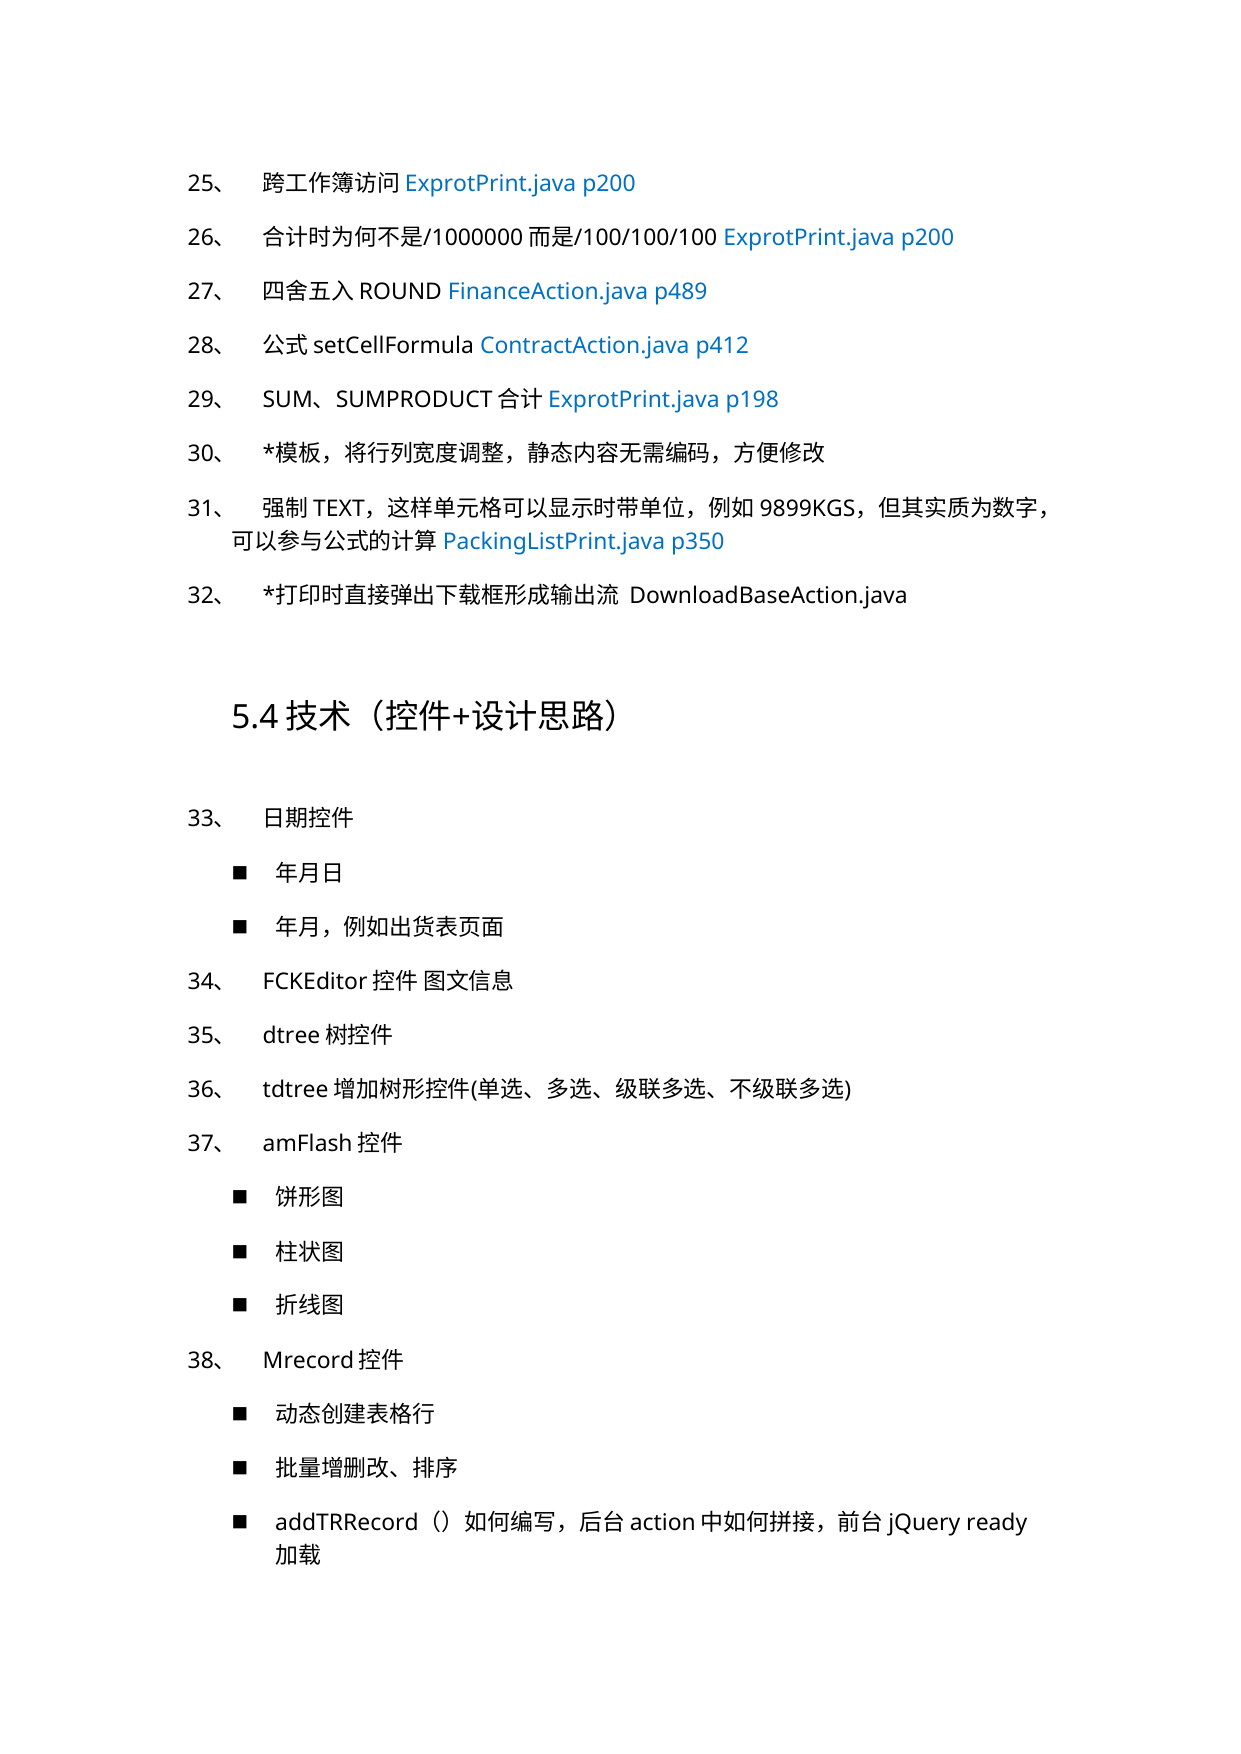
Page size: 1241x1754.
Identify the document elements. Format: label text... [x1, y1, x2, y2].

list *模板，将行列宽度调整，静态内容无需编码，方便修改 [187, 435, 1053, 469]
list SUM、SUMPRODUCT合计 ExprotPrint.java p198 [187, 381, 1053, 414]
list dtree树控件 [187, 1017, 1053, 1050]
list 年月，例如出货表页面 [231, 908, 1053, 942]
list amFlash控件 [187, 1125, 1053, 1158]
list 强制TEXT，这样单元格可以显示时带单位，例如 9899KGS，但其实质为数字，可以参与公式的计算 PackingListPrint.java p350 [187, 489, 1053, 556]
list *打印时直接弹出下载框形成输出流 DownloadBaseAction.java [187, 577, 1053, 610]
list 日期控件 [187, 800, 1053, 834]
list addTRRecord（）如何编写，后台action中如何拼接，前台jQuery ready加载 [231, 1504, 1053, 1570]
list 跨工作簿访问ExprotPrint.java p200 [187, 164, 1053, 198]
list 年月日 [231, 854, 1053, 888]
list 批量增删改、排序 [231, 1450, 1053, 1483]
list FCKEditor控件 图文信息 [187, 963, 1053, 996]
subtitle 5.4技术（控件+设计思路） [231, 689, 1053, 738]
list 动态创建表格行 [231, 1396, 1053, 1429]
list 饼形图 [231, 1179, 1053, 1212]
list 合计时为何不是/1000000而是/100/100/100 ExprotPrint.java p200 [187, 219, 1053, 252]
list tdtree增加树形控件(单选、多选、级联多选、不级联多选) [187, 1071, 1053, 1104]
list Mrecord控件 [187, 1341, 1053, 1375]
list 公式setCellFormula ContractAction.java p412 [187, 327, 1053, 360]
list 四舍五入ROUND FinanceAction.java p489 [187, 273, 1053, 306]
list 折线图 [231, 1287, 1053, 1321]
list 柱状图 [231, 1233, 1053, 1267]
